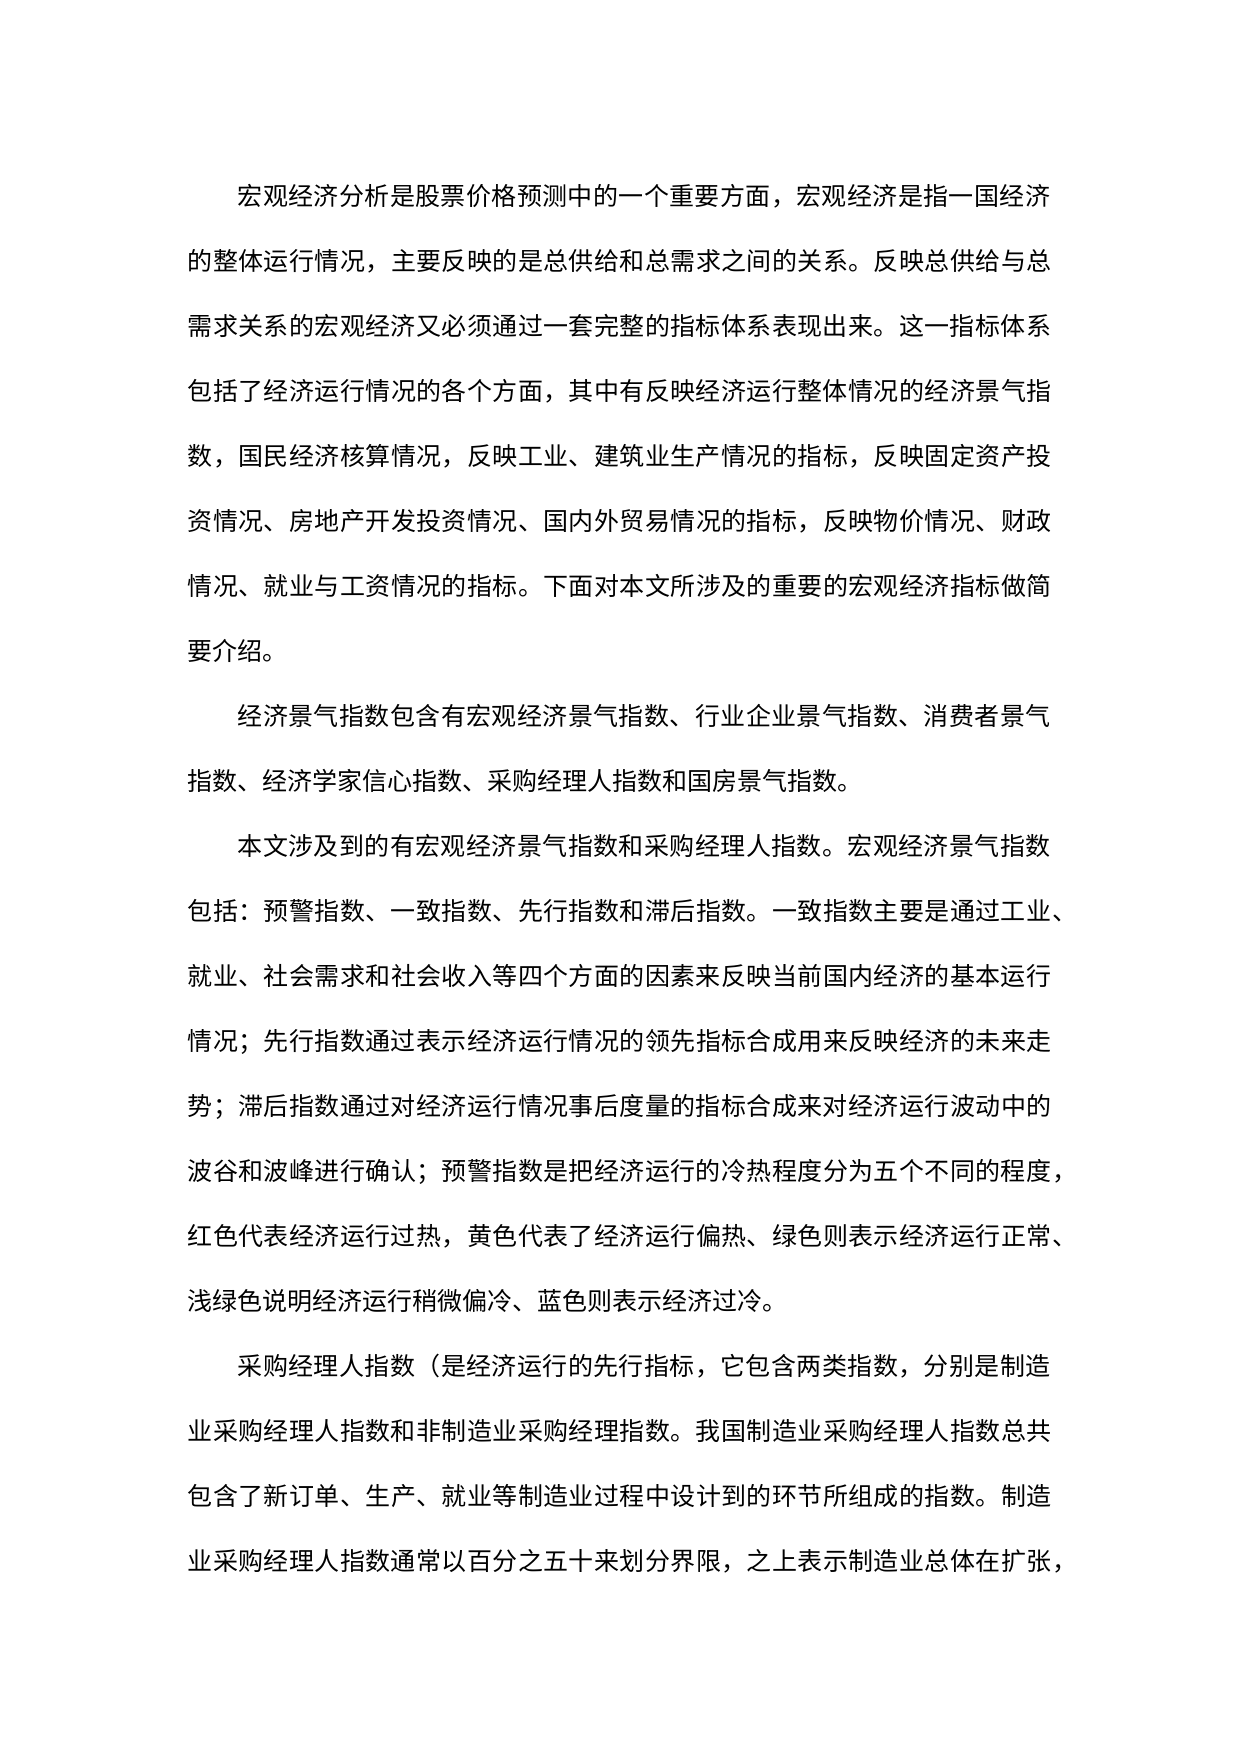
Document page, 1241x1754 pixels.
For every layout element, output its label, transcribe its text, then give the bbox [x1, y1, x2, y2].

text 本文涉及到的有宏观经济景气指数和采购经理人指数。宏观经济景气指数包括：预警指数、一致指数、先行指数和滞后指数。一致指数主要是通过工业、就业、社会需求和社会收入等四个方面的因素来反映当前国内经济的基本运行情况；先行指数通过表示经济运行情况的领先指标合成用来反映经济的未来走势；滞后指数通过对经济运行情况事后度量的指标合成来对经济运行波动中的波谷和波峰进行确认；预警指数是把经济运行的冷热程度分为五个不同的程度，红色代表经济运行过热，黄色代表了经济运行偏热、绿色则表示经济运行正常、浅绿色说明经济运行稍微偏冷、蓝色则表示经济过冷。 [187, 812, 1053, 1332]
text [187, 1332, 1053, 1592]
text 宏观经济分析是股票价格预测中的一个重要方面，宏观经济是指一国经济的整体运行情况，主要反映的是总供给和总需求之间的关系。反映总供给与总需求关系的宏观经济又必须通过一套完整的指标体系表现出来。这一指标体系包括了经济运行情况的各个方面，其中有反映经济运行整体情况的经济景气指数，国民经济核算情况，反映工业、建筑业生产情况的指标，反映固定资产投资情况、房地产开发投资情况、国内外贸易情况的指标，反映物价情况、财政情况、就业与工资情况的指标。下面对本文所涉及的重要的宏观经济指标做简要介绍。 [187, 162, 1053, 682]
text 经济景气指数包含有宏观经济景气指数、行业企业景气指数、消费者景气指数、经济学家信心指数、采购经理人指数和国房景气指数。 [187, 682, 1053, 812]
